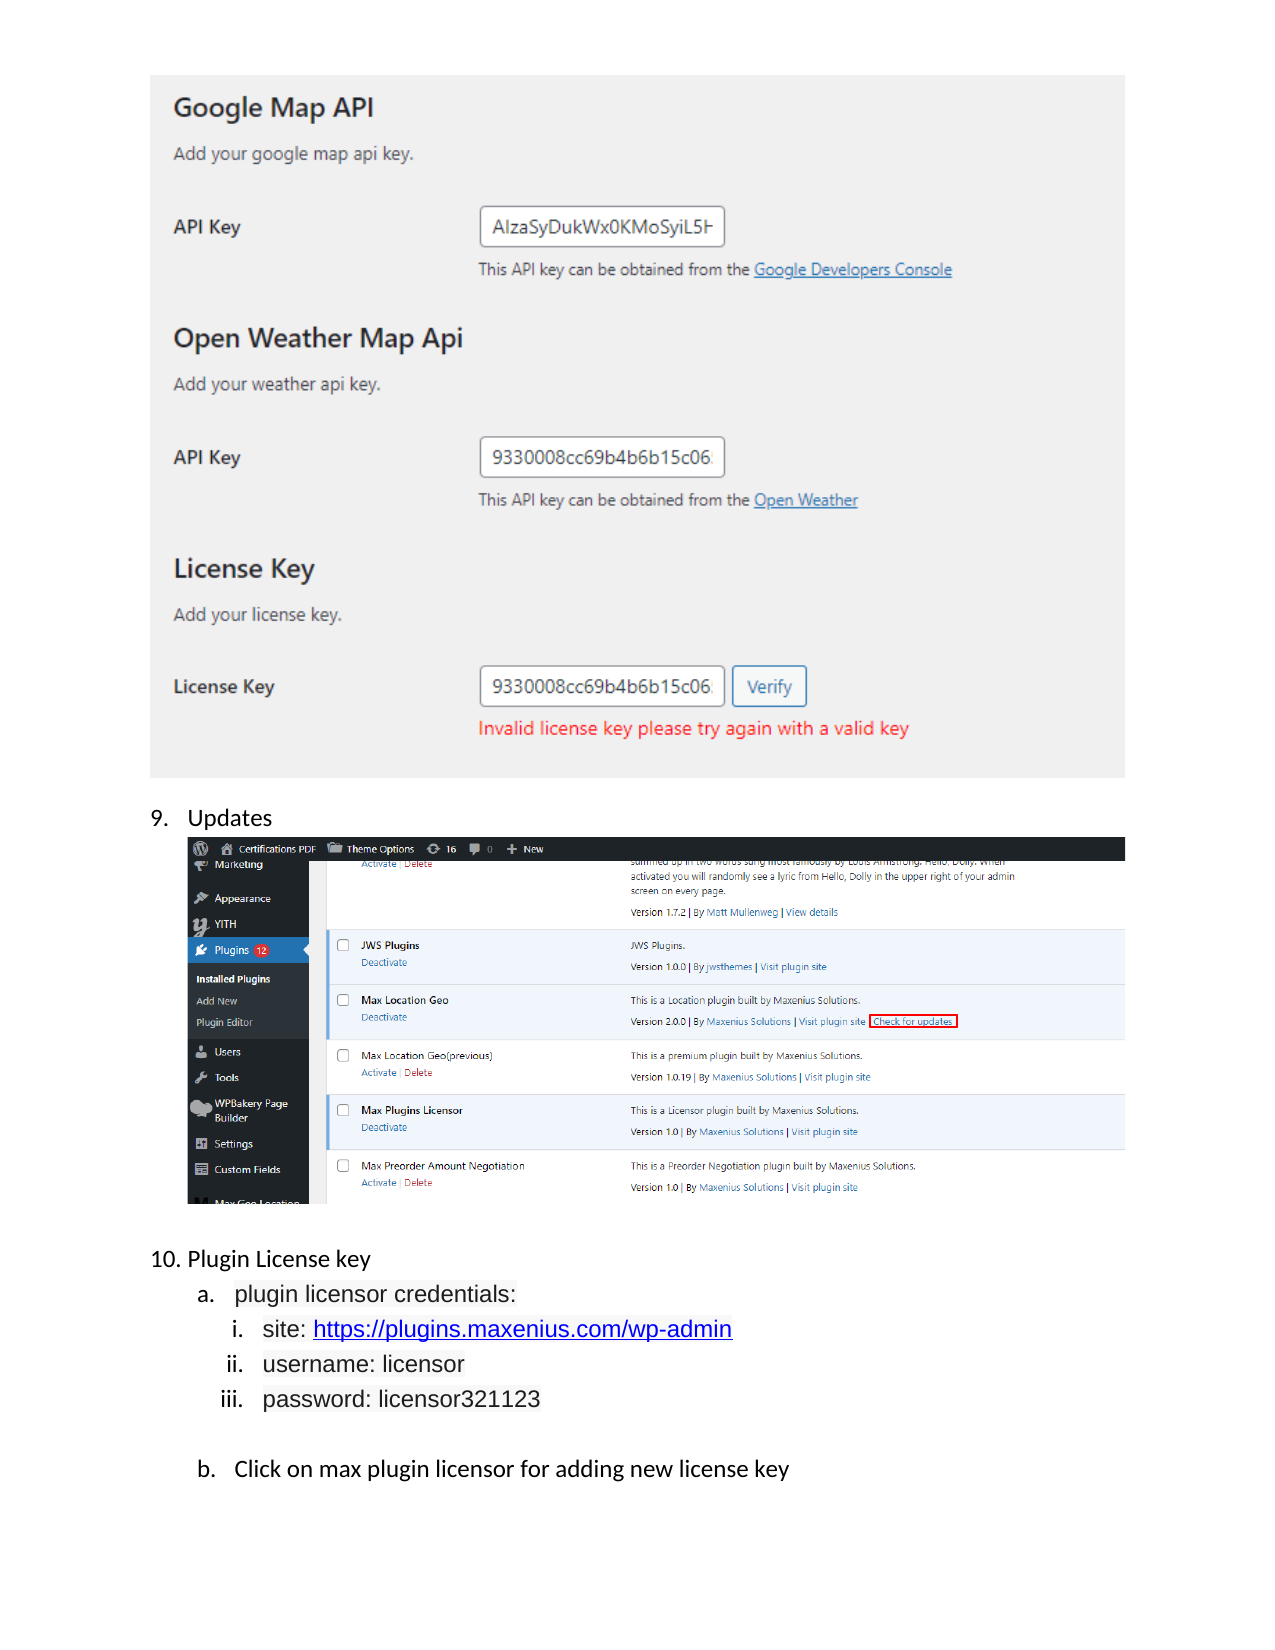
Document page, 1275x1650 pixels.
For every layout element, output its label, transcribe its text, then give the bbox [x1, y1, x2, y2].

list Click on max plugin licensor for adding new license key [197, 1453, 1125, 1483]
list Plugin License key [150, 1243, 1125, 1273]
list username: licensor [244, 1348, 1125, 1378]
list site: https://plugins.maxenius.com/wp-admin [244, 1313, 1125, 1343]
picture [150, 75, 1125, 778]
list plugin licensor credentials: [197, 1278, 1125, 1308]
list Updates [150, 802, 1125, 833]
list password: licensor321123 [244, 1383, 1125, 1413]
picture [187, 837, 1125, 1204]
